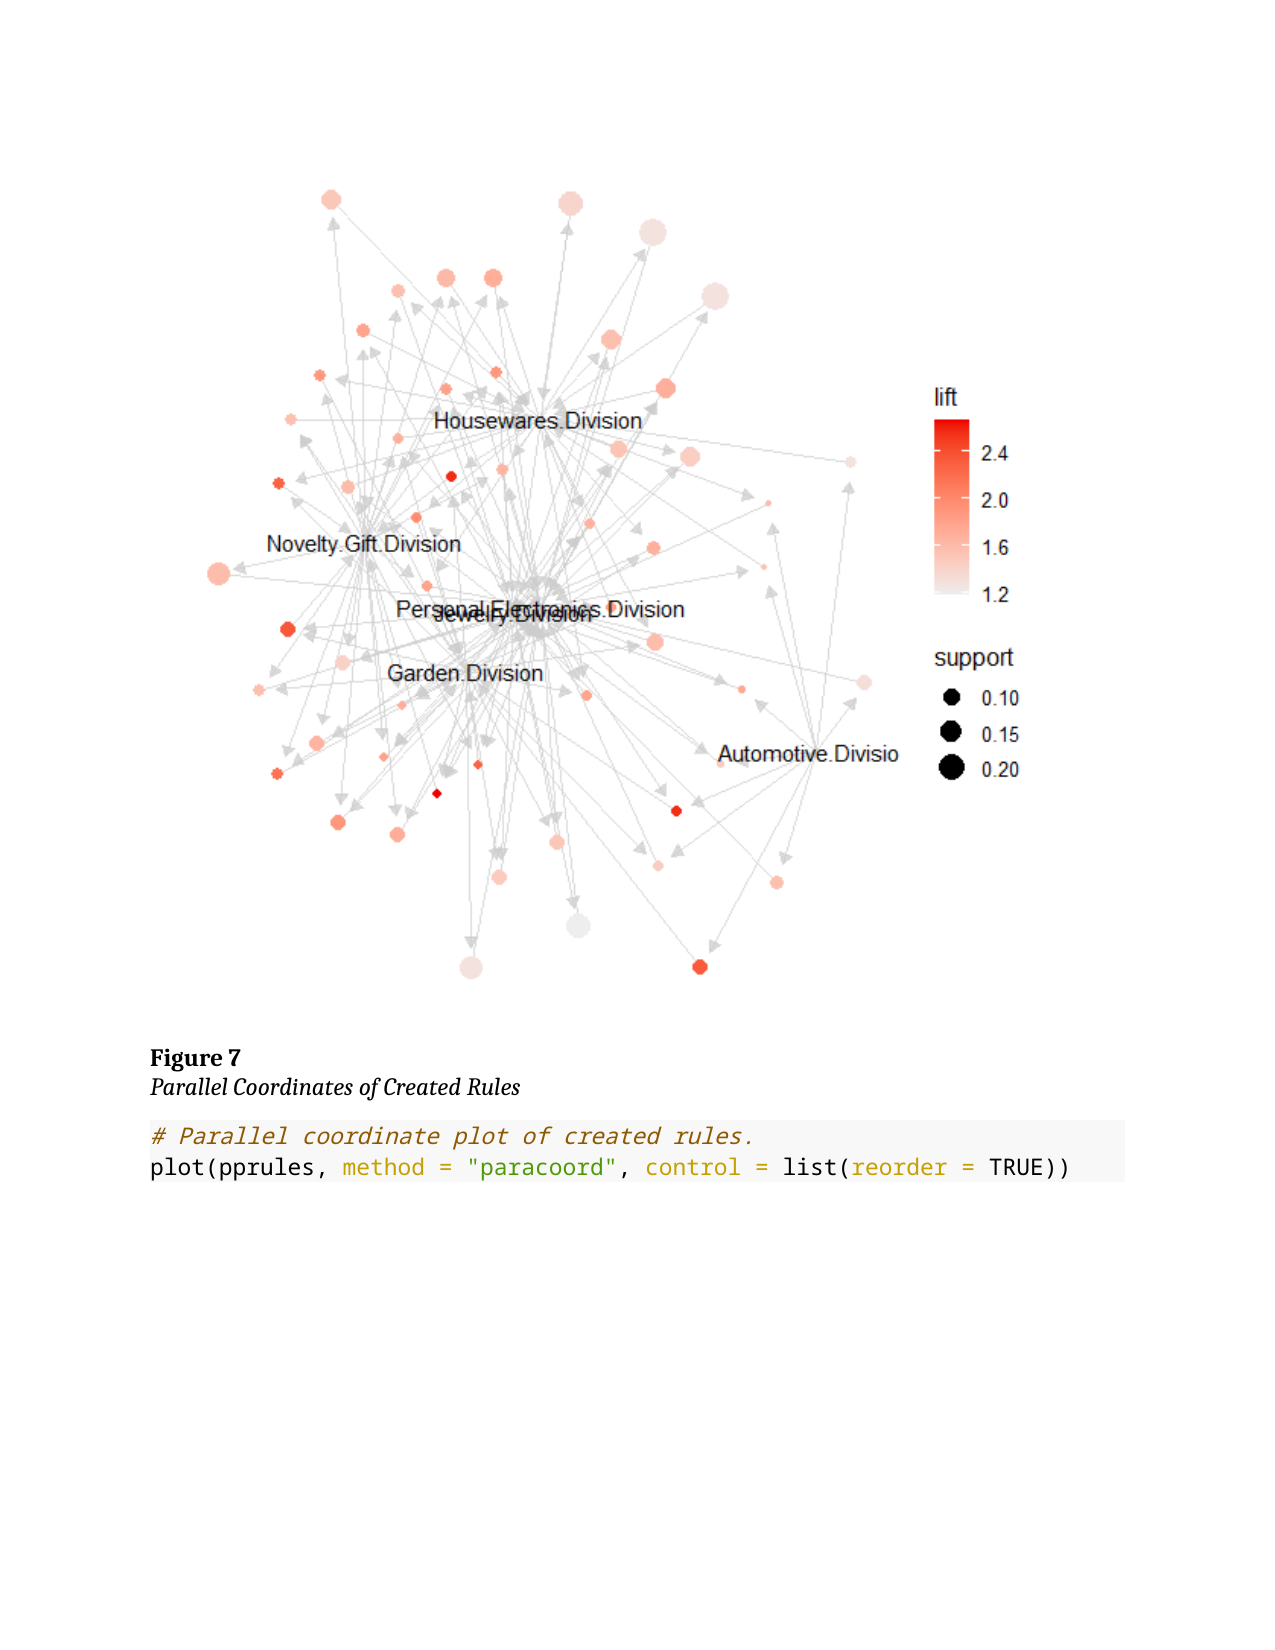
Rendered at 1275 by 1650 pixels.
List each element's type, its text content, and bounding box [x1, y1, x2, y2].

picture [168, 150, 1044, 1025]
text # Parallel coordinate plot of created rules. plot(pprules, method = "paracoord", control = list(reorder = TRUE)) [755, 1120, 1125, 1182]
text Figure 7 Parallel Coordinates of Created Rules [150, 1044, 1125, 1101]
